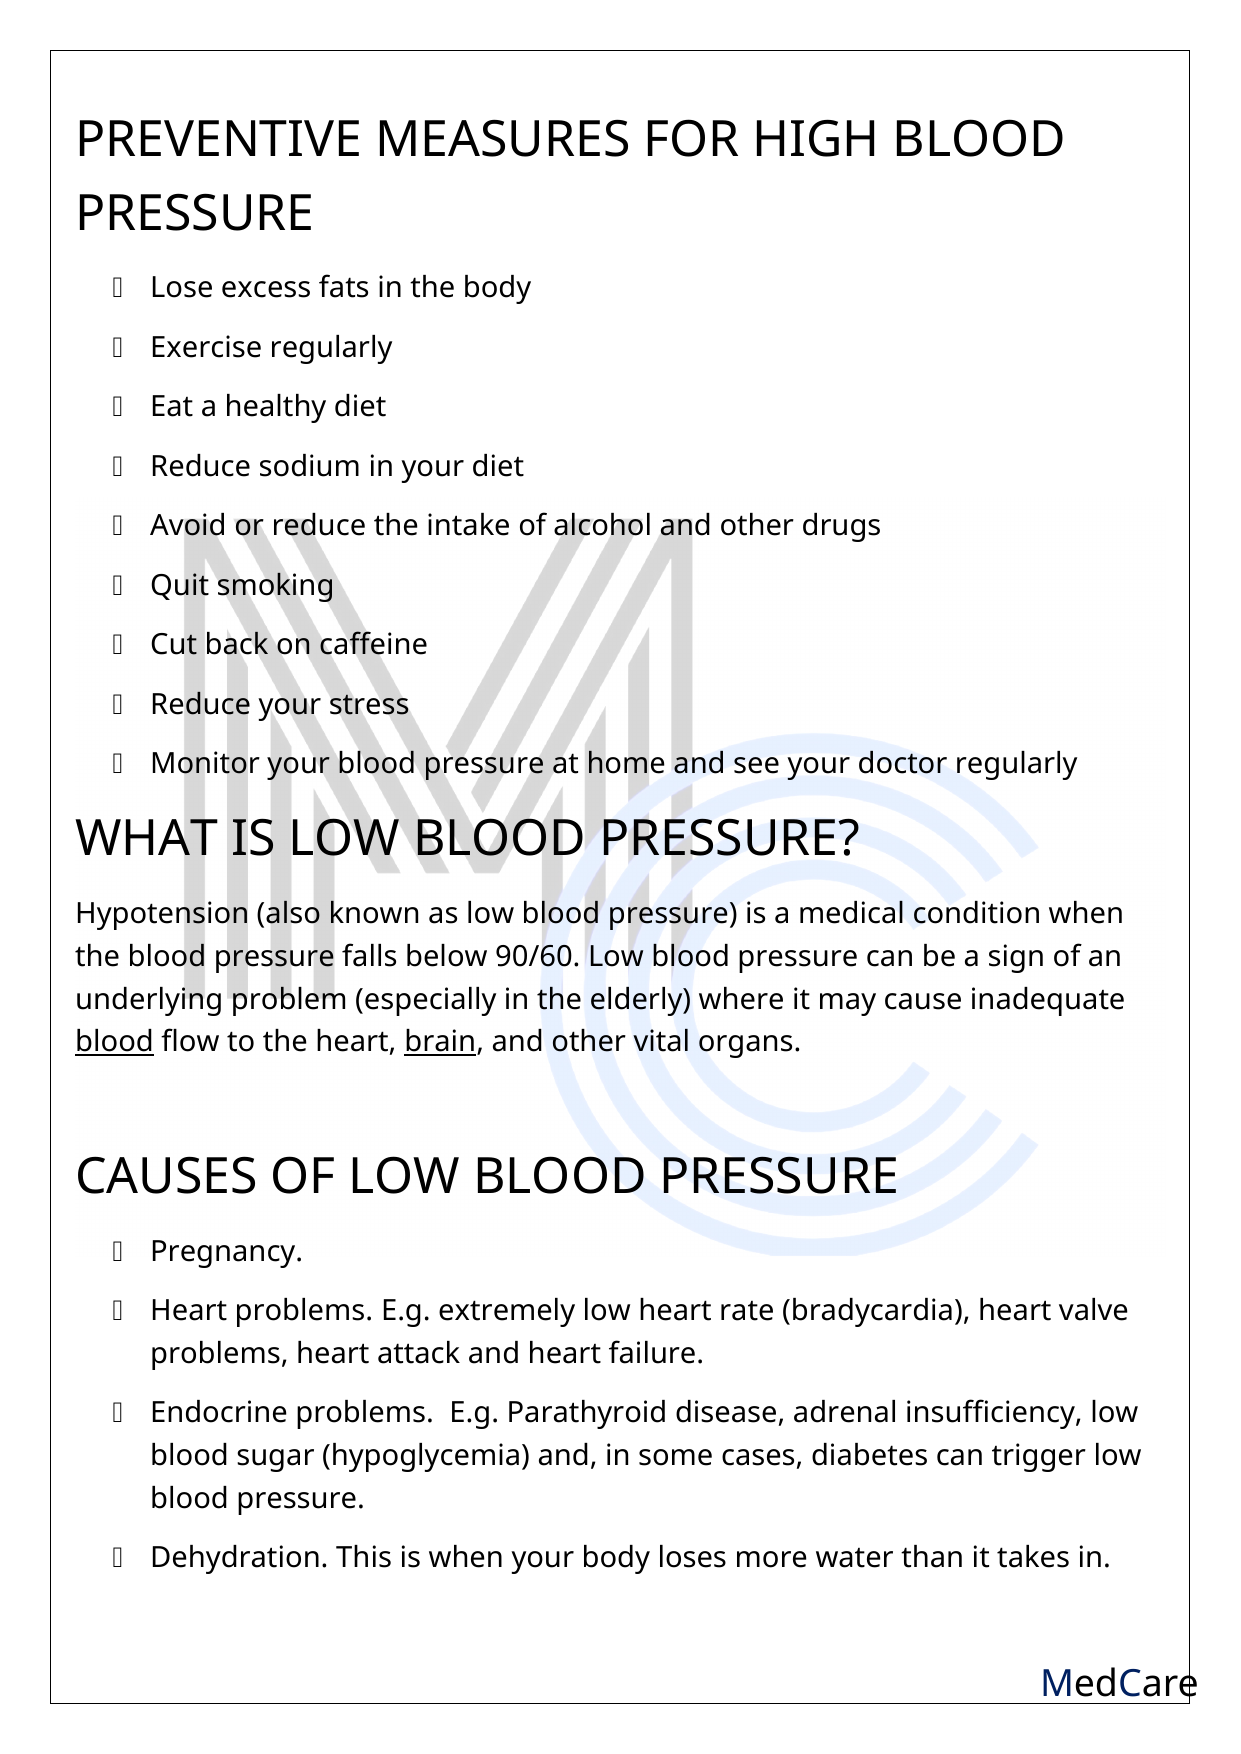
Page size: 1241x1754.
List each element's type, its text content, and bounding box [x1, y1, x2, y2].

list Eat a healthy diet [112, 386, 1165, 425]
text WHAT IS LOW BLOOD PRESSURE? [75, 802, 1165, 870]
list Reduce your stress [112, 683, 1165, 723]
text PREVENTIVE MEASURES FOR HIGH BLOOD PRESSURE [75, 103, 1165, 245]
list Heart problems. E.g. extremely low heart rate (bradycardia), heart valve problems, heart attack and heart failure. [112, 1289, 1165, 1372]
list Monitor your blood pressure at home and see your doctor regularly [112, 743, 1165, 782]
list Reduce sodium in your diet [112, 445, 1165, 485]
list Avoid or reduce the intake of alcohol and other drugs [112, 505, 1165, 544]
text Hypotension (also known as low blood pressure) is a medical condition when the blood pressure falls below 90/60. Low blood pressure can be a sign of an underlying problem (especially in the elderly) where it may cause inadequate blood flow to the heart, brain, and other vital organs. [75, 892, 1165, 1060]
list Endocrine problems. E.g. Parathyroid disease, adrenal insufficiency, low blood sugar (hypoglycemia) and, in some cases, diabetes can trigger low blood pressure. [112, 1392, 1165, 1517]
list Lose excess fats in the body [112, 267, 1165, 306]
text CAUSES OF LOW BLOOD PRESSURE [75, 1140, 1165, 1208]
list Exercise regularly [112, 326, 1165, 366]
list Pregnancy. [112, 1230, 1165, 1269]
list Cut back on caffeine [112, 624, 1165, 663]
list Quit smoking [112, 564, 1165, 604]
list Dehydration. This is when your body loses more water than it takes in. [112, 1537, 1165, 1576]
